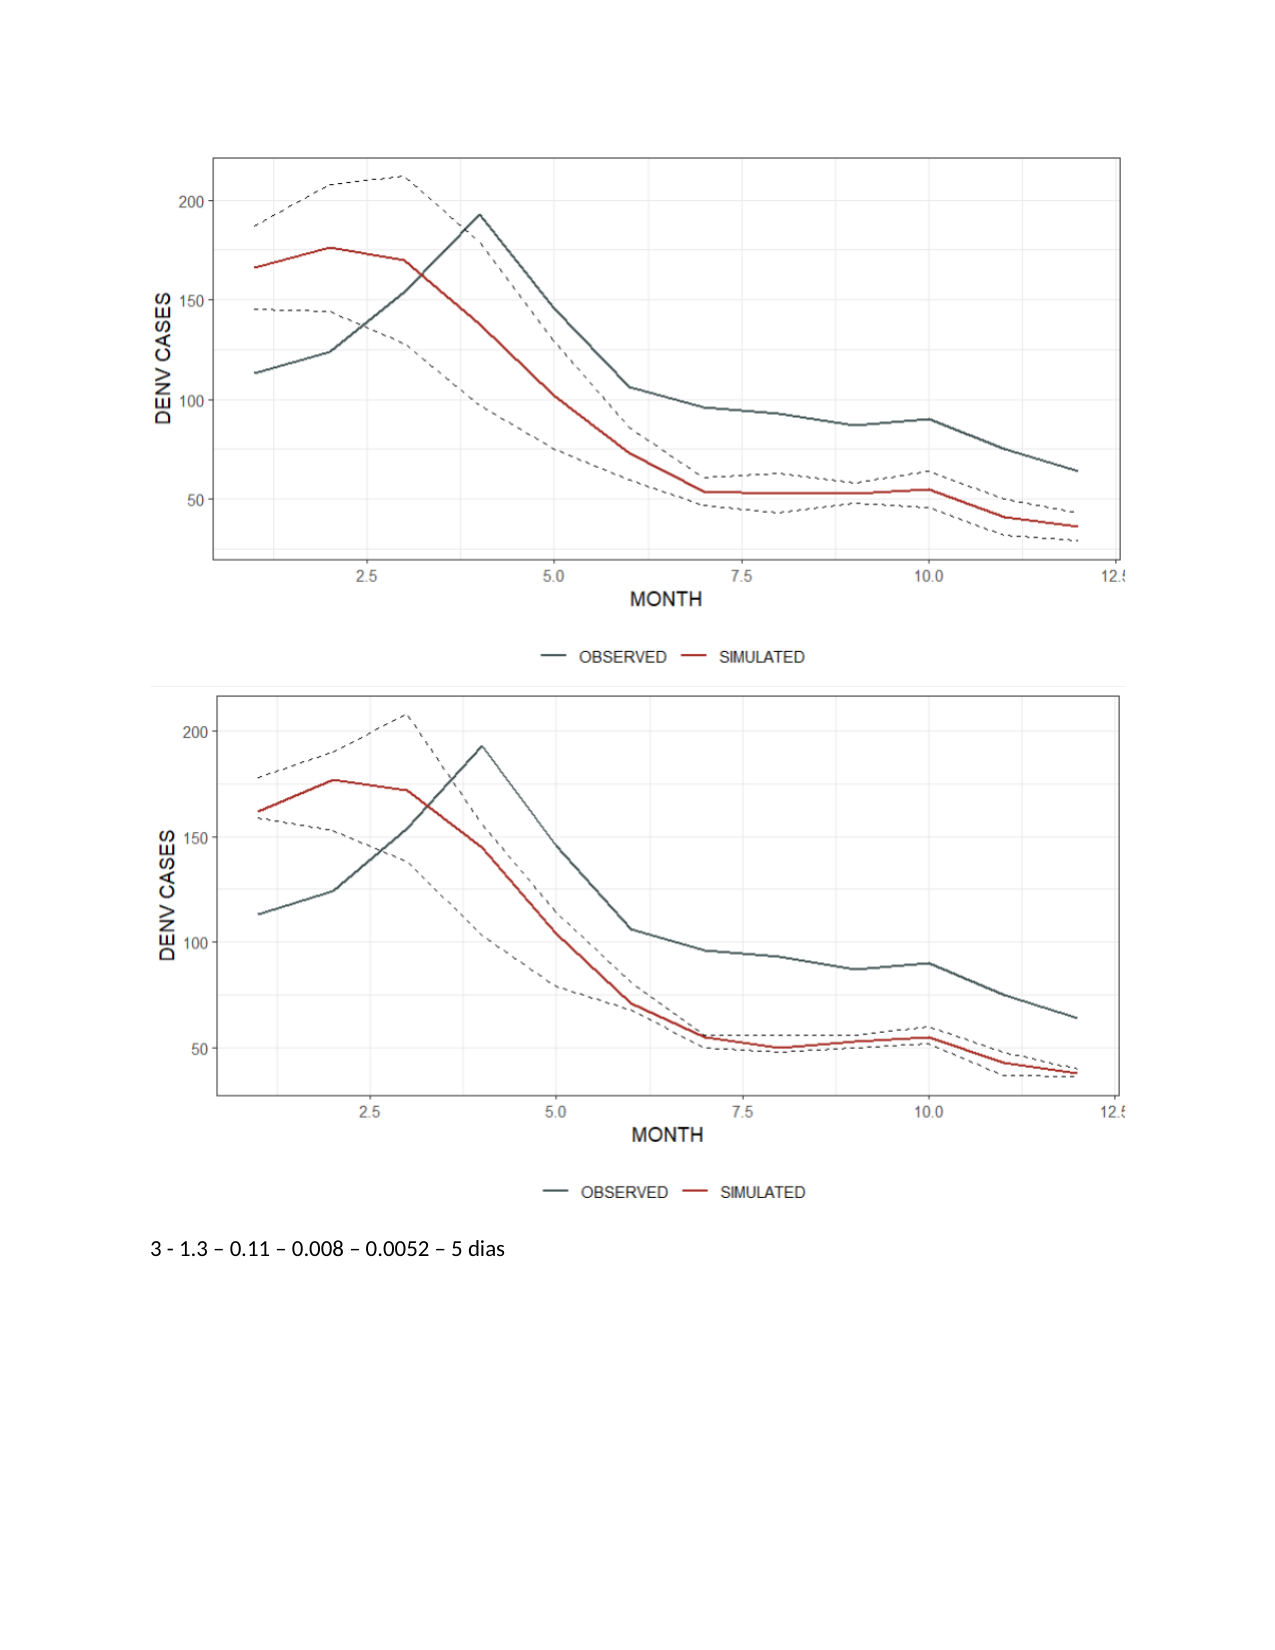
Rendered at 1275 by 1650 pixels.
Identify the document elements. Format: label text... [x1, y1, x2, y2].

picture [150, 686, 1125, 1216]
text 3 - 1.3 – 0.11 – 0.008 – 0.0052 – 5 dias [150, 1234, 1125, 1262]
picture [150, 150, 1125, 668]
